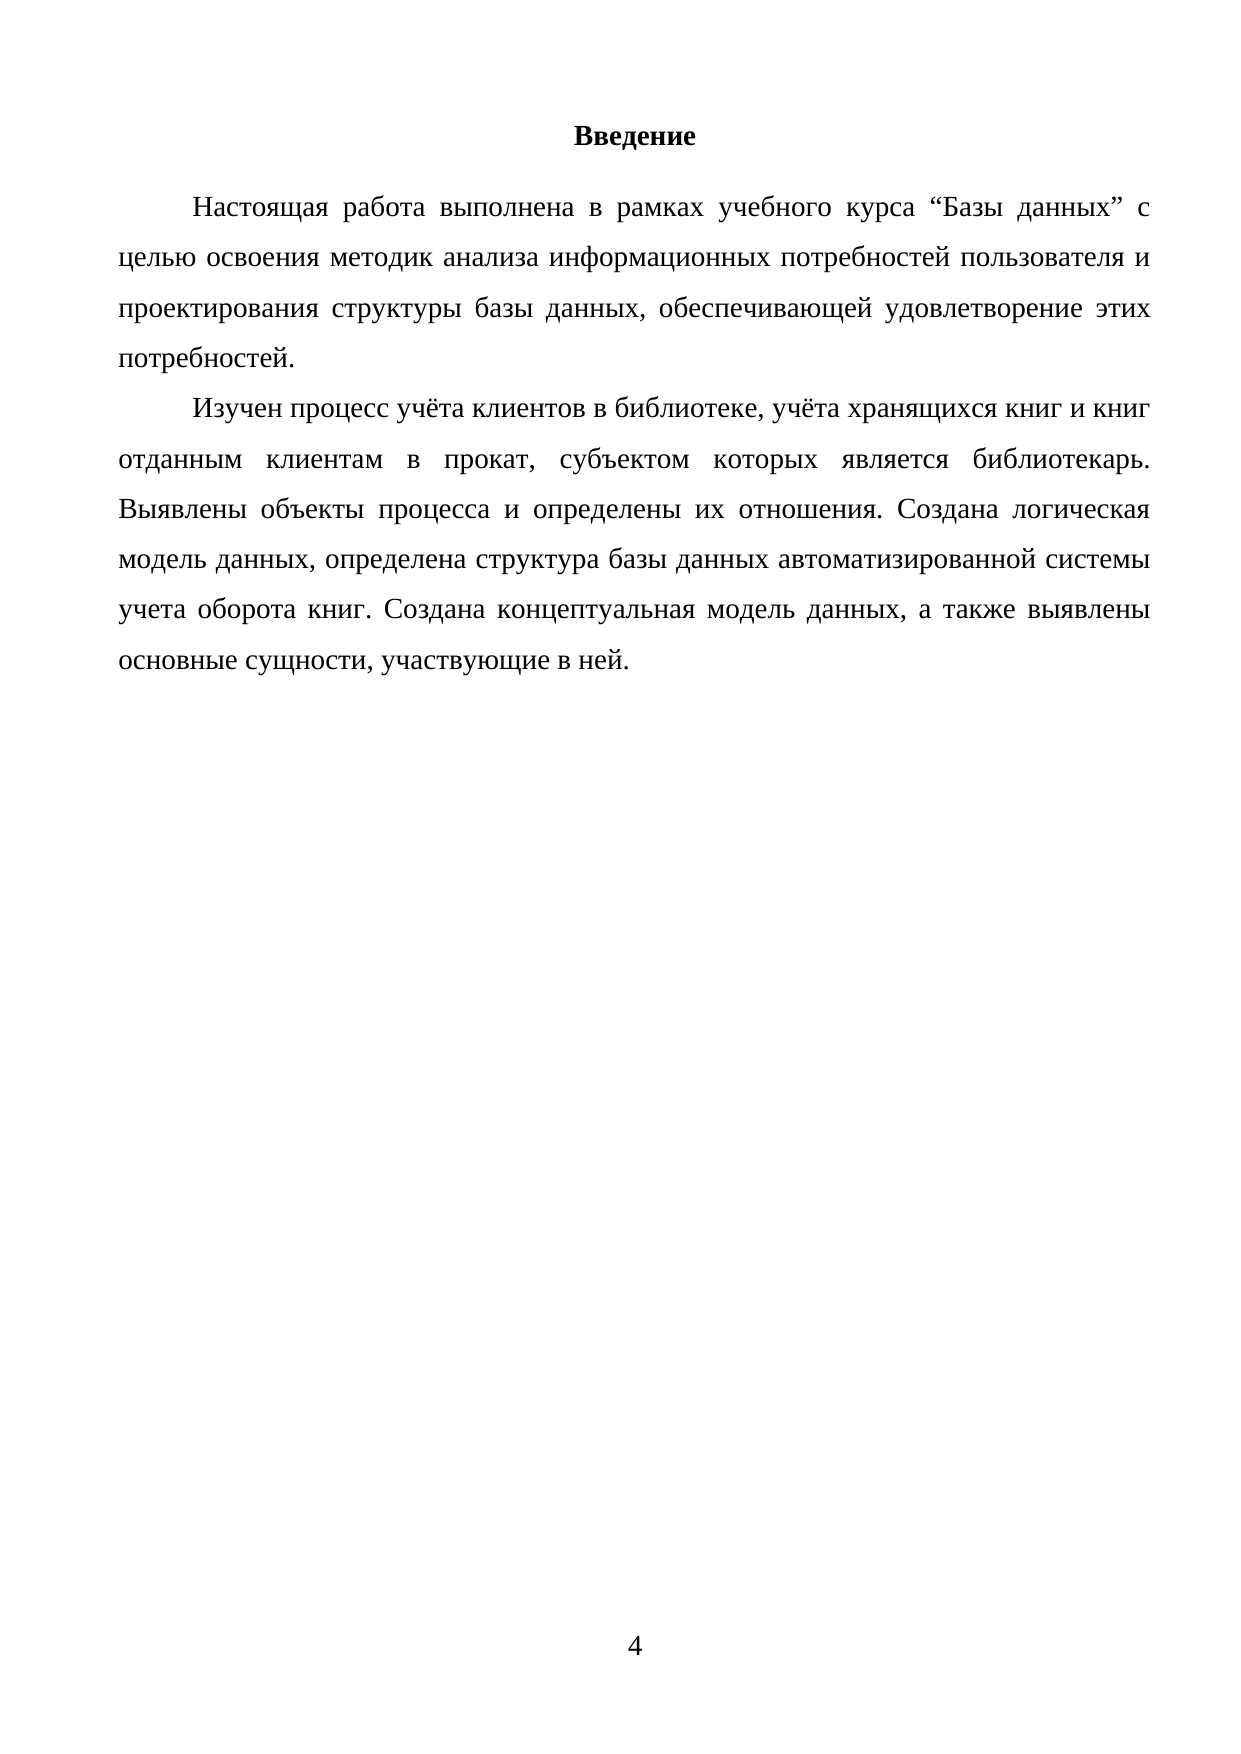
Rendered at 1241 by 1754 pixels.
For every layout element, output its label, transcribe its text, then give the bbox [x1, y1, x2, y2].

text Настоящая работа выполнена в рамках учебного курса “Базы данных” с целью освоения методик анализа информационных потребностей пользователя и проектирования структуры базы данных, обеспечивающей удовлетворение этих потребностей. [118, 189, 1152, 374]
text Изучен процесс учёта клиентов в библиотеке, учёта хранящихся книг и книг отданным клиентам в прокат, субъектом которых является библиотекарь. Выявлены объекты процесса и определены их отношения. Создана логическая модель данных, определена структура базы данных автоматизированной системы учета оборота книг. Создана концептуальная модель данных, а также выявлены основные сущности, участвующие в ней. [118, 390, 1152, 676]
subtitle Введение [118, 118, 1152, 152]
